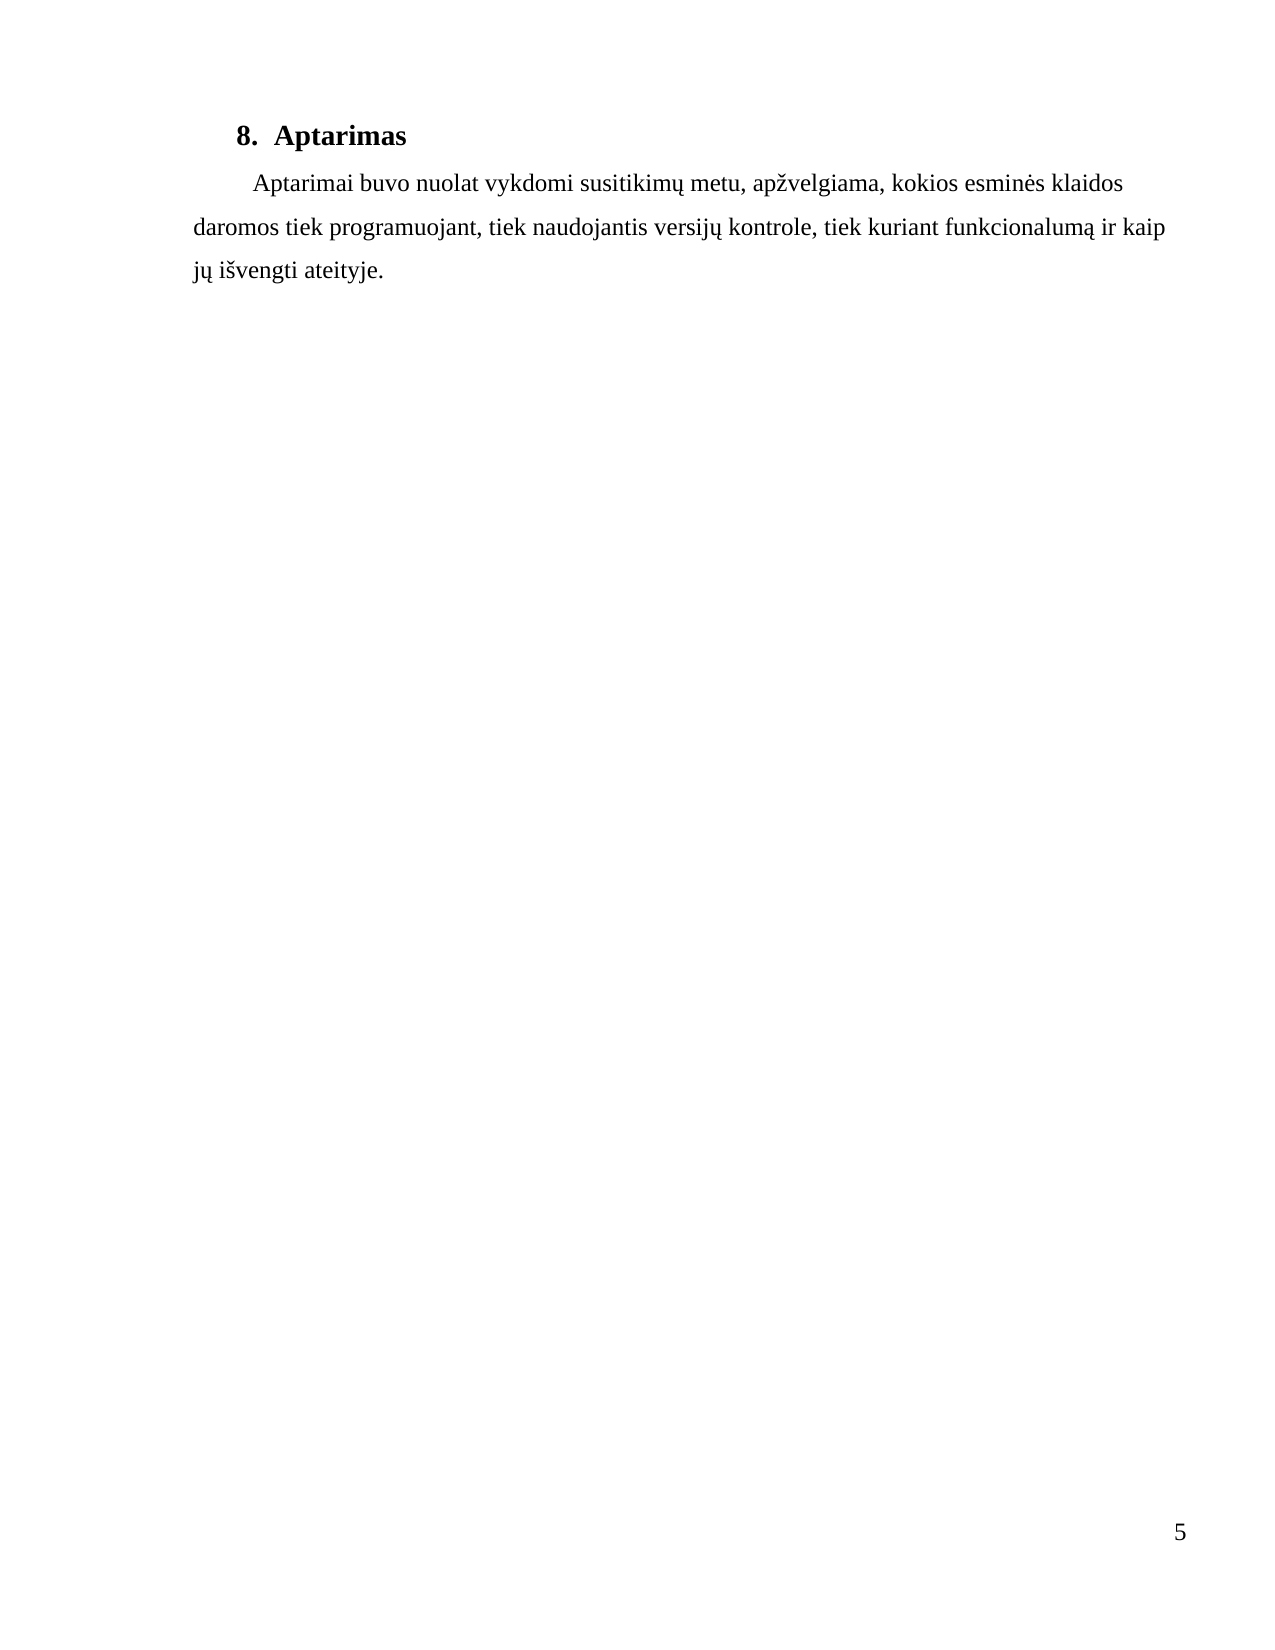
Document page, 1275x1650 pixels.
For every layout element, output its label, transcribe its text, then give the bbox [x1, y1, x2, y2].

subtitle Aptarimas [236, 118, 1186, 152]
text Aptarimai buvo nuolat vykdomi susitikimų metu, apžvelgiama, kokios esminės klaidos daromos tiek programuojant, tiek naudojantis versijų kontrole, tiek kuriant funkcionalumą ir kaip jų išvengti ateityje. [193, 168, 1186, 283]
